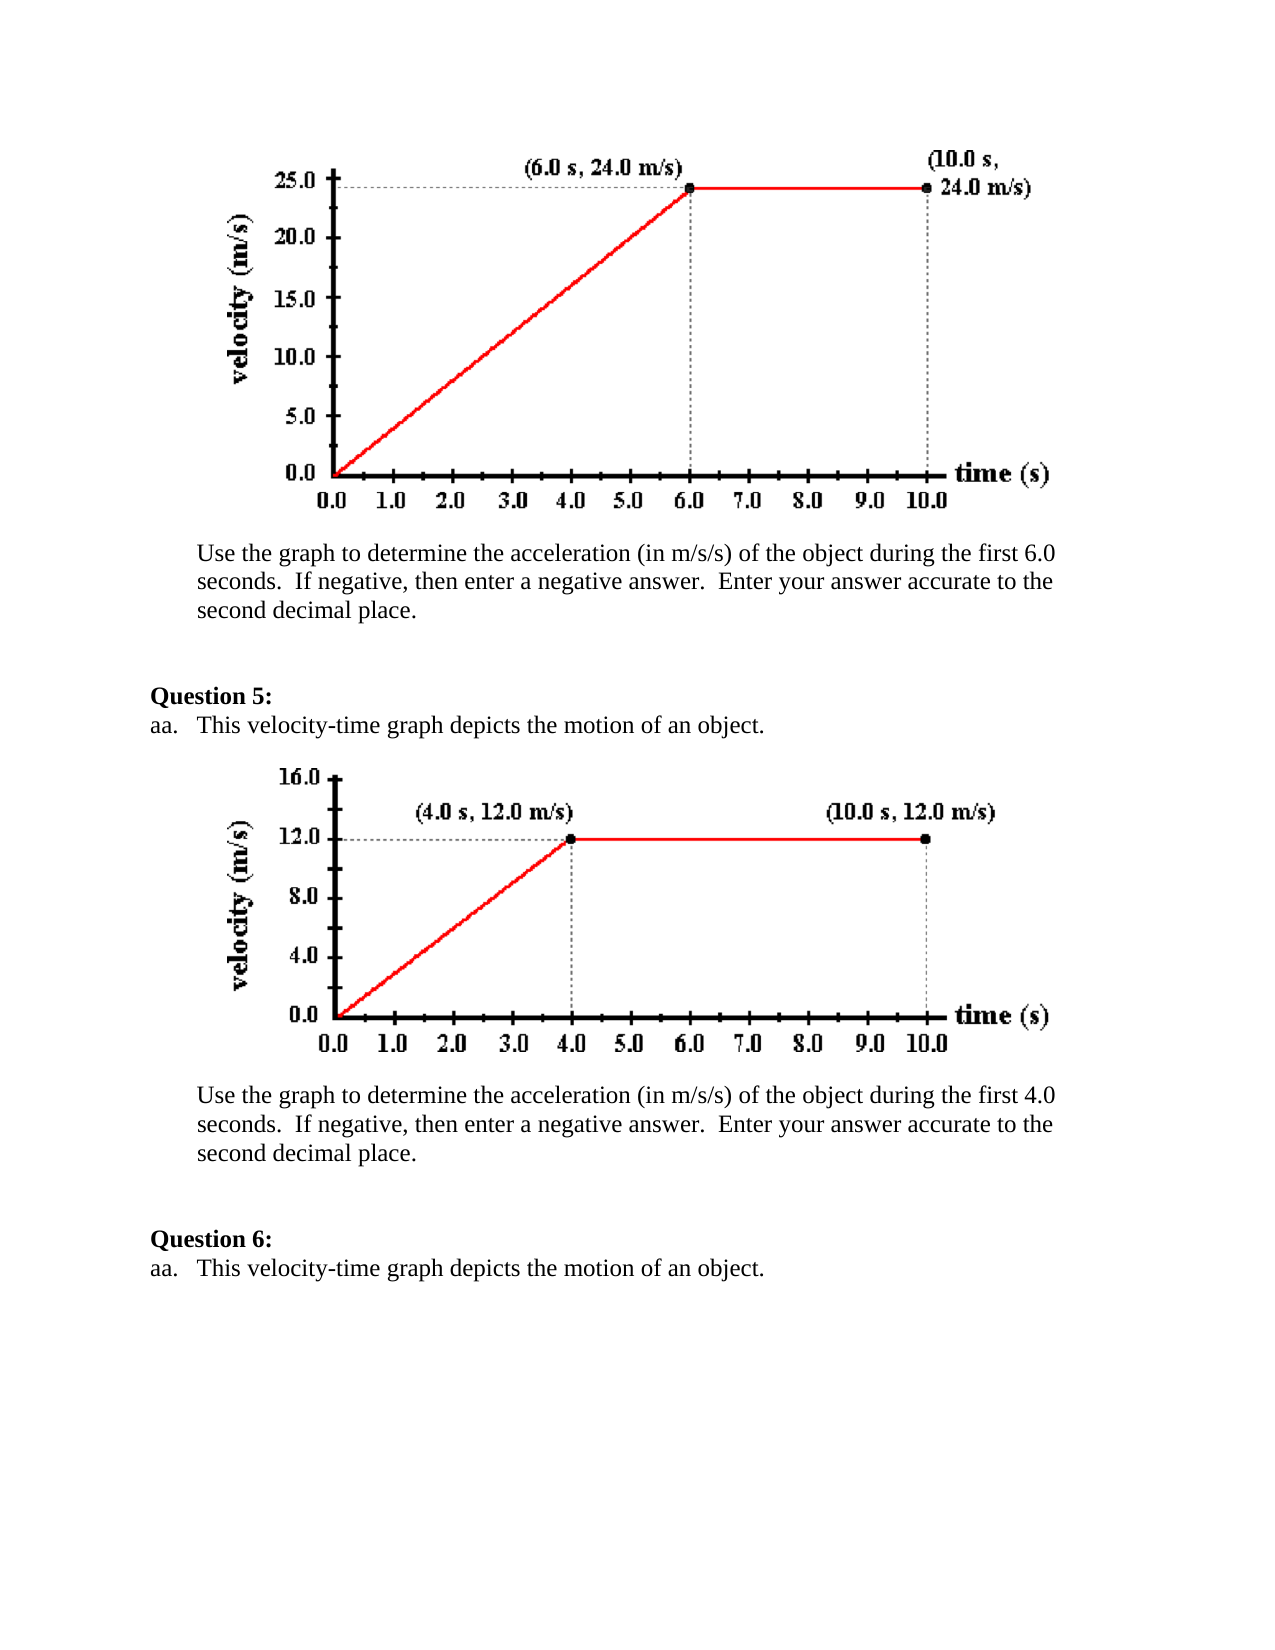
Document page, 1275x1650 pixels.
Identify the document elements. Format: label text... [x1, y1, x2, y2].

text Use the graph to determine the acceleration (in m/s/s) of the object during the first 4.0 seconds. If negative, then enter a negative answer. Enter your answer accurate to the second decimal place. [150, 1080, 1125, 1166]
text aa. This velocity-time graph depicts the motion of an object. [150, 710, 1125, 739]
text Question 5: [150, 681, 1125, 710]
text aa. This velocity-time graph depicts the motion of an object. [150, 1253, 1125, 1281]
picture [226, 150, 1049, 509]
text Use the graph to determine the acceleration (in m/s/s) of the object during the first 6.0 seconds. If negative, then enter a negative answer. Enter your answer accurate to the second decimal place. [150, 538, 1125, 624]
picture [226, 767, 1049, 1052]
text Question 6: [150, 1224, 1125, 1253]
